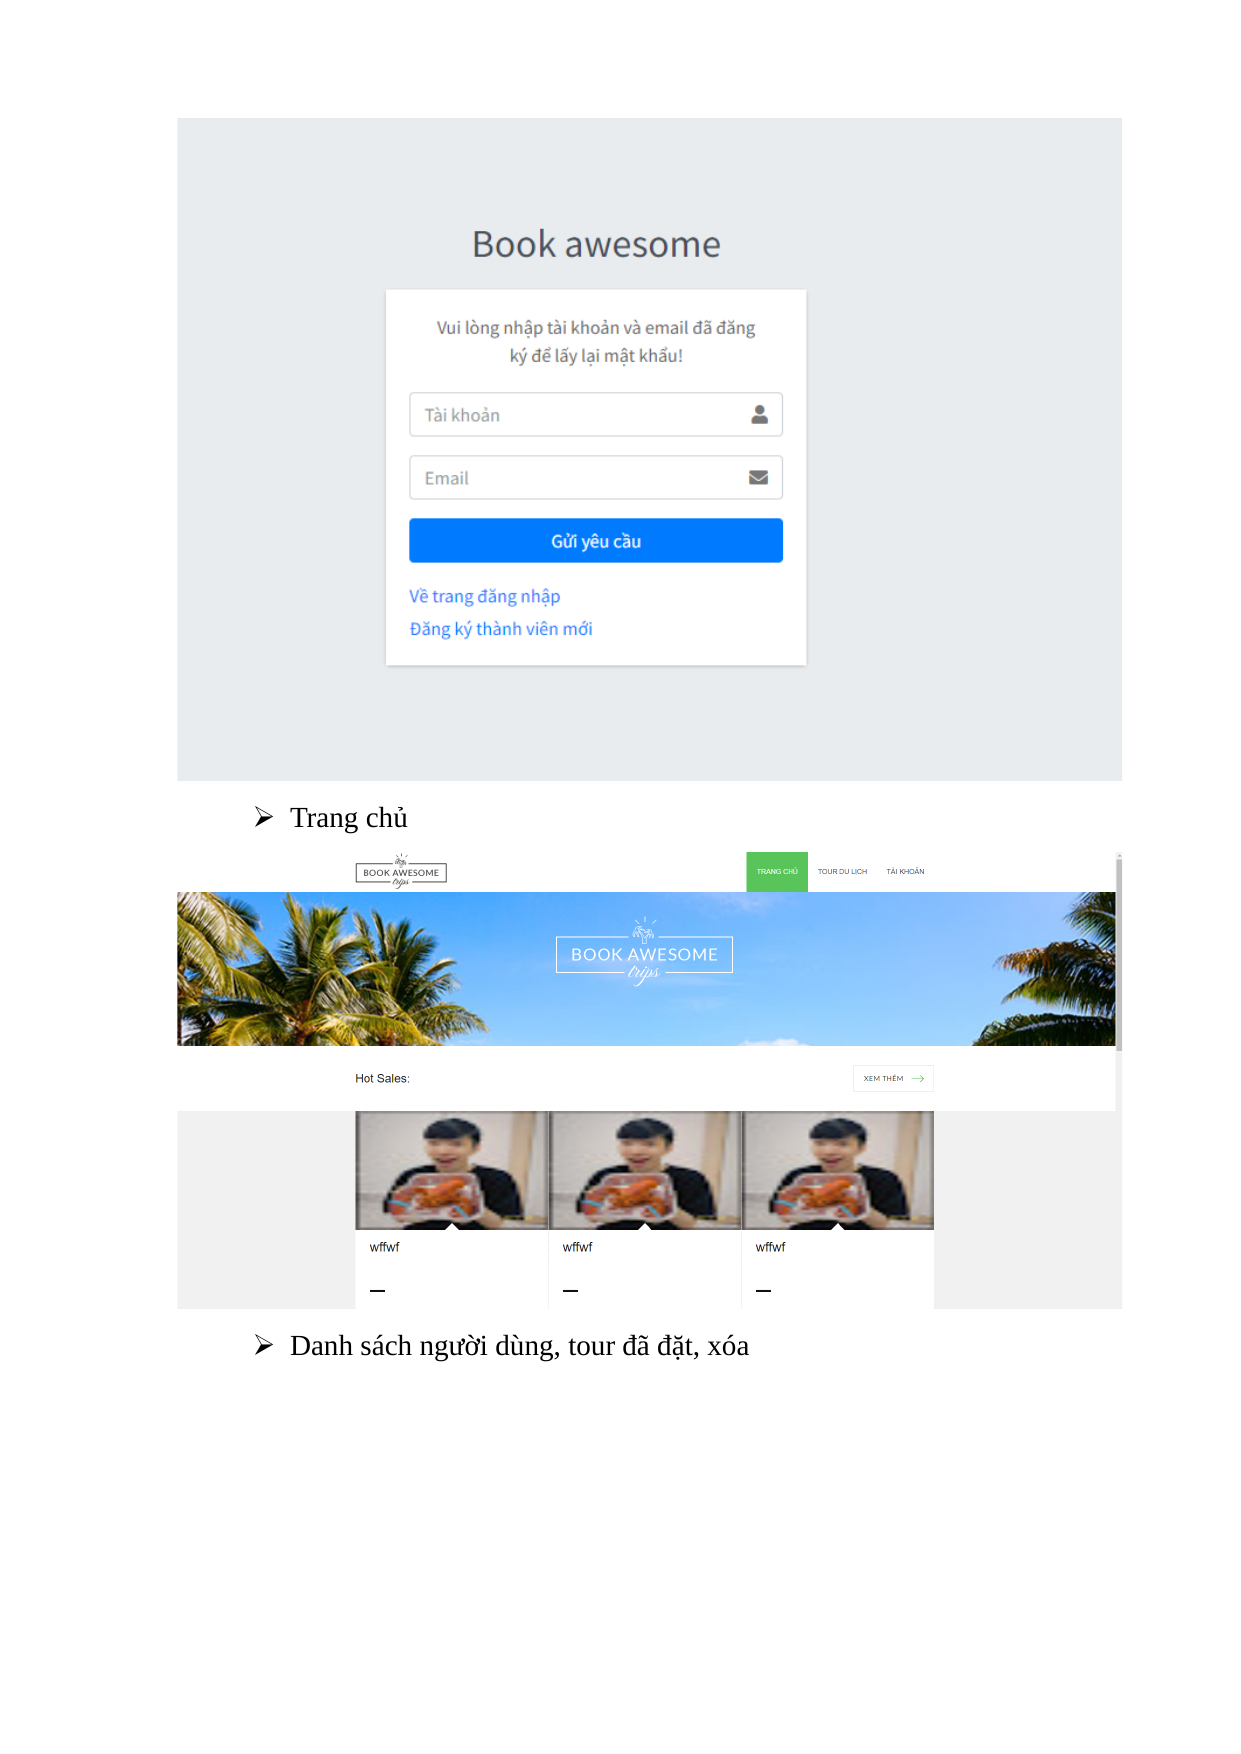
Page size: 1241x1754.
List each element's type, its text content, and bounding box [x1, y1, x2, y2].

list Danh sách người dùng, tour đã đặt, xóa [252, 1328, 1122, 1362]
picture [177, 852, 1123, 1309]
list Trang chủ [252, 800, 1122, 834]
picture [177, 118, 1123, 781]
